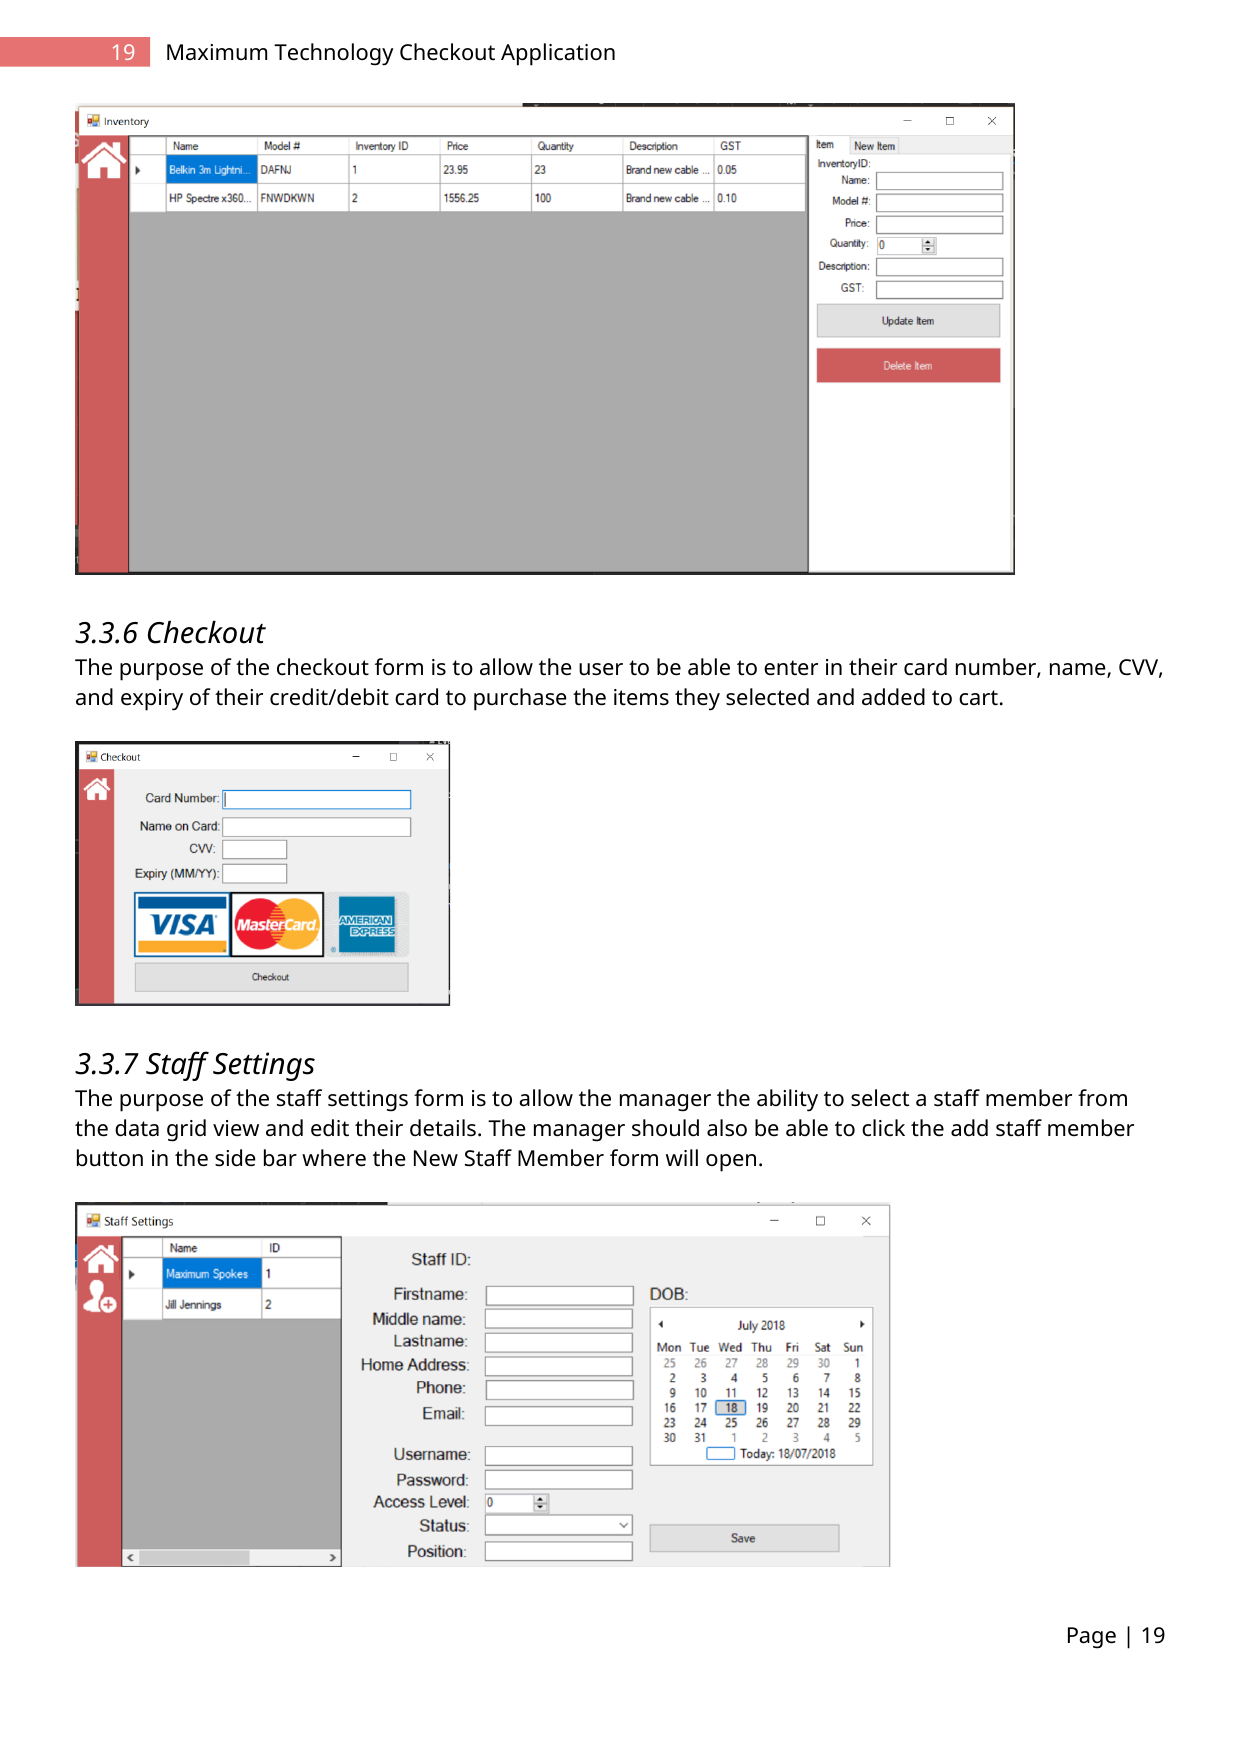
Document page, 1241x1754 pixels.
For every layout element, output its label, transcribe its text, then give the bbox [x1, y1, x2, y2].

text The purpose of the staff settings form is to allow the manager the ability to select a staff member from the data grid view and edit their details. The manager should also be able to click the add staff member button in the side bar where the New Staff Member form will open. [75, 1083, 1165, 1172]
subtitle 3.3.7 Staff Settings [75, 1043, 1165, 1083]
picture [75, 741, 451, 1006]
subtitle 3.3.6 Checkout [75, 612, 1165, 652]
picture [75, 1202, 891, 1567]
text The purpose of the checkout form is to allow the user to be able to enter in their card number, name, CVV, and expiry of their credit/debit card to purchase the items they selected and added to cart. [75, 652, 1165, 712]
picture [75, 103, 1015, 575]
